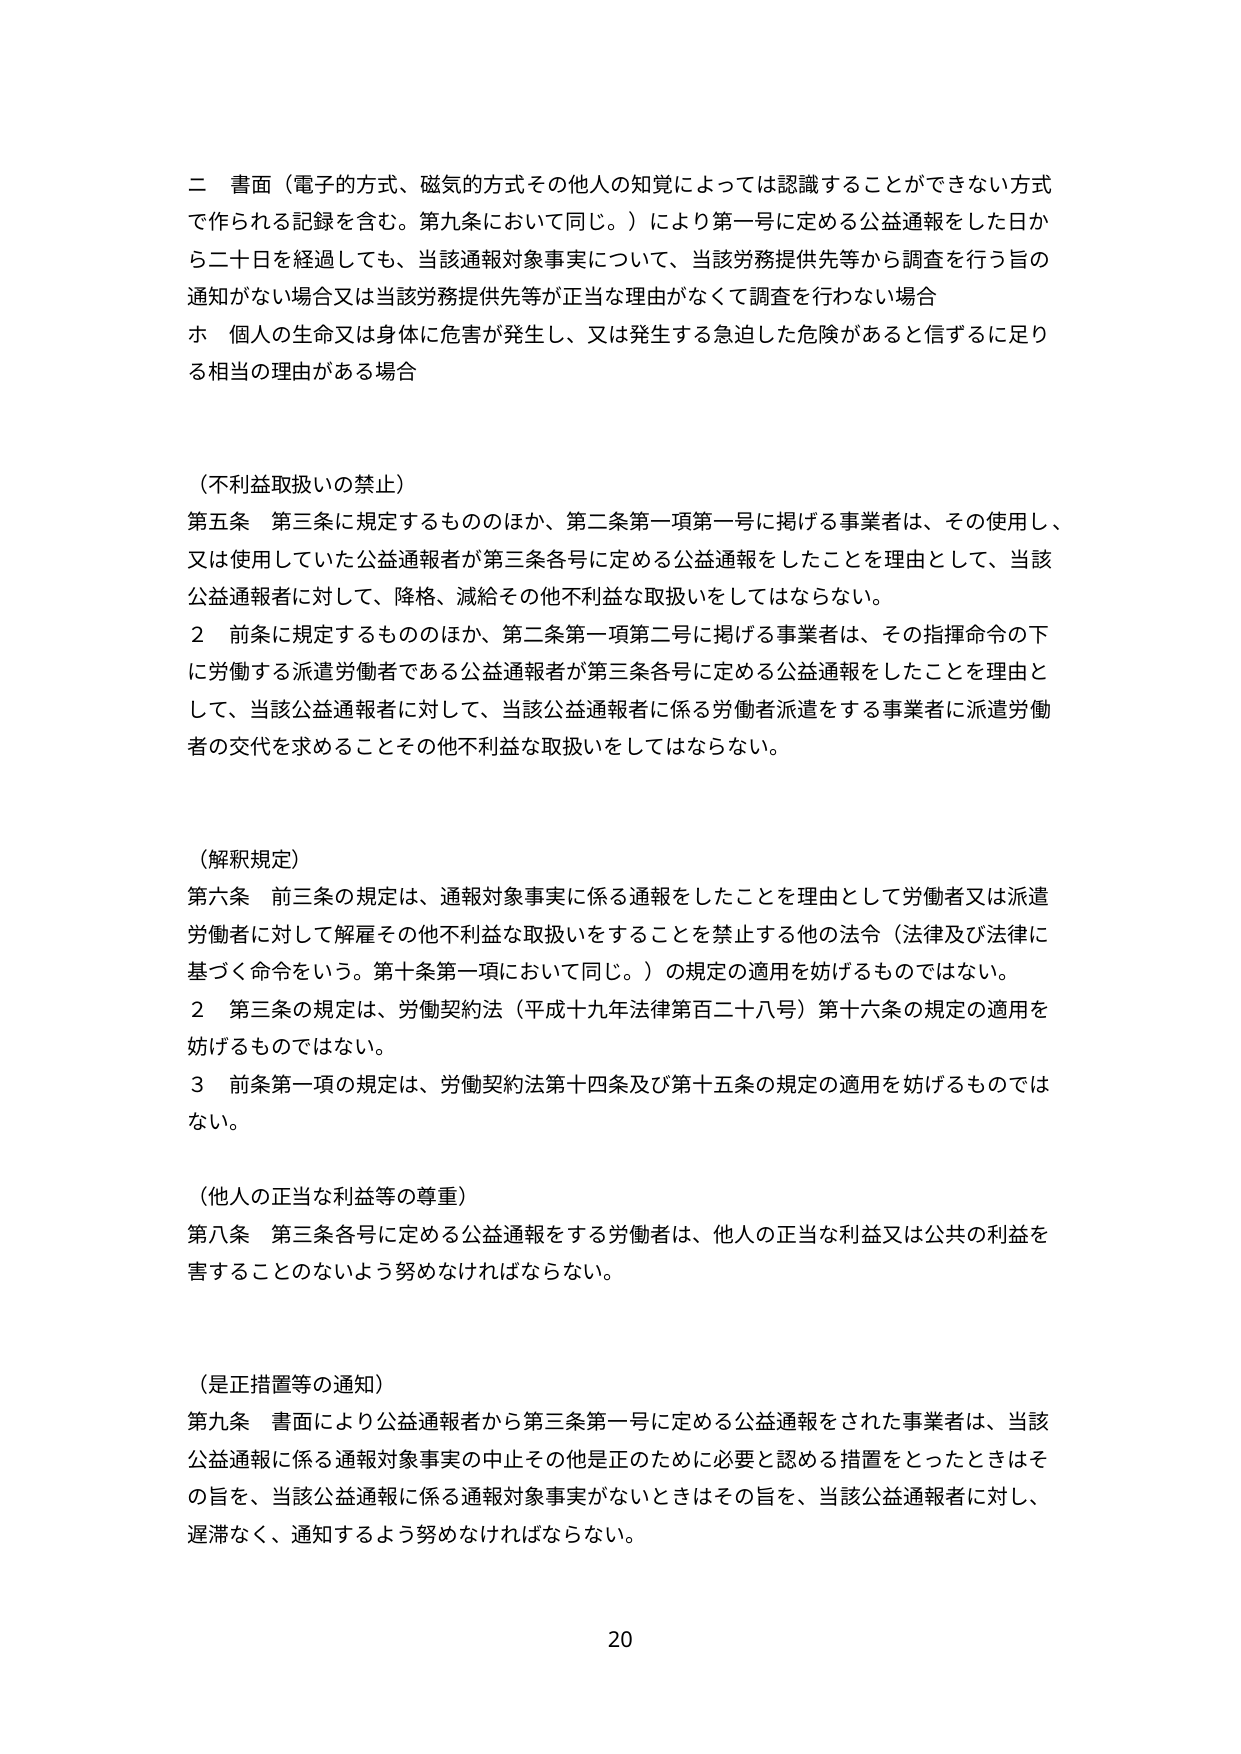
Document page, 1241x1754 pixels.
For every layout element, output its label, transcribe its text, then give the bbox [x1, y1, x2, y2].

text ３ 前条第一項の規定は、労働契約法第十四条及び第十五条の規定の適用を妨げるものではない。 [187, 1064, 1053, 1139]
text ２ 第三条の規定は、労働契約法（平成十九年法律第百二十八号）第十六条の規定の適用を妨げるものではない。 [187, 989, 1053, 1064]
text （不利益取扱いの禁止） [187, 464, 1053, 502]
text 第五条 第三条に規定するもののほか、第二条第一項第一号に掲げる事業者は、その使用し、又は使用していた公益通報者が第三条各号に定める公益通報をしたことを理由として、当該公益通報者に対して、降格、減給その他不利益な取扱いをしてはならない。 [187, 502, 1053, 614]
text （他人の正当な利益等の尊重） [187, 1177, 1053, 1214]
text ホ 個人の生命又は身体に危害が発生し、又は発生する急迫した危険があると信ずるに足りる相当の理由がある場合 [187, 314, 1053, 389]
text ニ 書面（電子的方式、磁気的方式その他人の知覚によっては認識することができない方式で作られる記録を含む。第九条において同じ。）により第一号に定める公益通報をした日から二十日を経過しても、当該通報対象事実について、当該労務提供先等から調査を行う旨の通知がない場合又は当該労務提供先等が正当な理由がなくて調査を行わない場合 [187, 164, 1053, 314]
text 第六条 前三条の規定は、通報対象事実に係る通報をしたことを理由として労働者又は派遣労働者に対して解雇その他不利益な取扱いをすることを禁止する他の法令（法律及び法律に基づく命令をいう。第十条第一項において同じ。）の規定の適用を妨げるものではない。 [187, 877, 1053, 989]
text ２ 前条に規定するもののほか、第二条第一項第二号に掲げる事業者は、その指揮命令の下に労働する派遣労働者である公益通報者が第三条各号に定める公益通報をしたことを理由として、当該公益通報者に対して、当該公益通報者に係る労働者派遣をする事業者に派遣労働者の交代を求めることその他不利益な取扱いをしてはならない。 [187, 614, 1053, 764]
text （是正措置等の通知） [187, 1364, 1053, 1402]
text （解釈規定） [187, 839, 1053, 877]
text 第八条 第三条各号に定める公益通報をする労働者は、他人の正当な利益又は公共の利益を害することのないよう努めなければならない。 [187, 1214, 1053, 1289]
text 第九条 書面により公益通報者から第三条第一号に定める公益通報をされた事業者は、当該公益通報に係る通報対象事実の中止その他是正のために必要と認める措置をとったときはその旨を、当該公益通報に係る通報対象事実がないときはその旨を、当該公益通報者に対し、遅滞なく、通知するよう努めなければならない。 [187, 1402, 1053, 1552]
